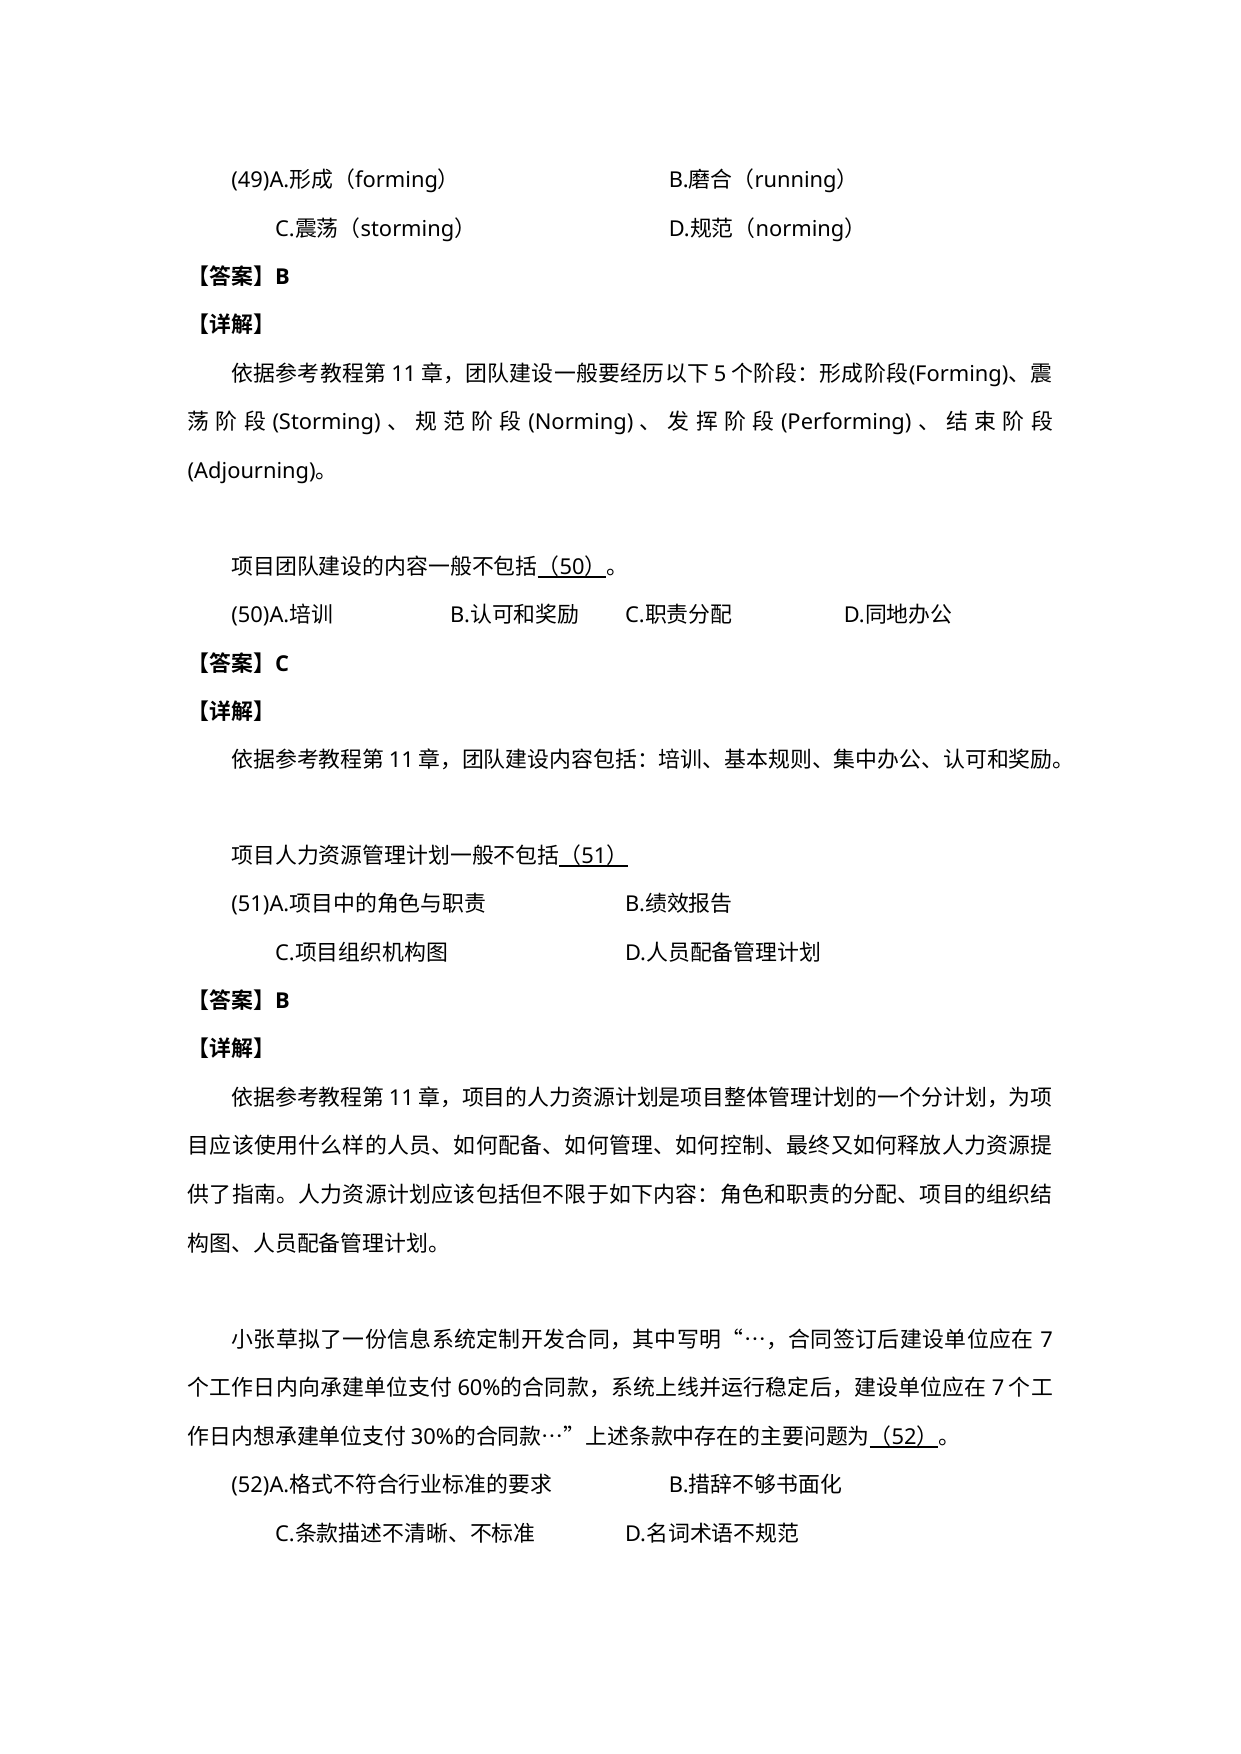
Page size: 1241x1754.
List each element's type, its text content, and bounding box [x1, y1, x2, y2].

text 依据参考教程第11章，项目的人力资源计划是项目整体管理计划的一个分计划，为项目应该使用什么样的人员、如何配备、如何管理、如何控制、最终又如何释放人力资源提供了指南。人力资源计划应该包括但不限于如下内容：角色和职责的分配、项目的组织结构图、人员配备管理计划。 [187, 1079, 1053, 1258]
text (51)A.项目中的角色与职责 B.绩效报告 [187, 886, 1053, 918]
text 【答案】B [187, 983, 1053, 1015]
text 依据参考教程第11章，团队建设一般要经历以下5个阶段：形成阶段(Forming)、震荡阶段(Storming)、规范阶段(Norming)、发挥阶段(Performing)、结束阶段(Adjourning)。 [187, 355, 1053, 485]
text (49)A.形成（forming） B.磨合（running） [187, 162, 1053, 194]
text 项目人力资源管理计划一般不包括（51） [187, 838, 1053, 870]
text 【详解】 [187, 307, 1053, 339]
text (52)A.格式不符合行业标准的要求 B.措辞不够书面化 [187, 1467, 1053, 1499]
text C.震荡（storming） D.规范（norming） [231, 210, 1053, 243]
text C.条款描述不清晰、不标准 D.名词术语不规范 [187, 1515, 1053, 1548]
text 【详解】 [187, 693, 1053, 726]
text (50)A.培训 B.认可和奖励 C.职责分配 D.同地办公 [187, 597, 1053, 629]
text 小张草拟了一份信息系统定制开发合同，其中写明“…，合同签订后建设单位应在7个工作日内向承建单位支付60%的合同款，系统上线并运行稳定后，建设单位应在7个工作日内想承建单位支付30%的合同款…”上述条款中存在的主要问题为（52）。 [187, 1321, 1053, 1451]
text 【答案】B [187, 259, 1053, 291]
text C.项目组织机构图 D.人员配备管理计划 [187, 934, 1053, 967]
text 依据参考教程第11章，团队建设内容包括：培训、基本规则、集中办公、认可和奖励。 [187, 742, 1053, 774]
text 【答案】C [187, 645, 1053, 678]
text 【详解】 [187, 1031, 1053, 1063]
text 项目团队建设的内容一般不包括（50）。 [187, 548, 1053, 581]
